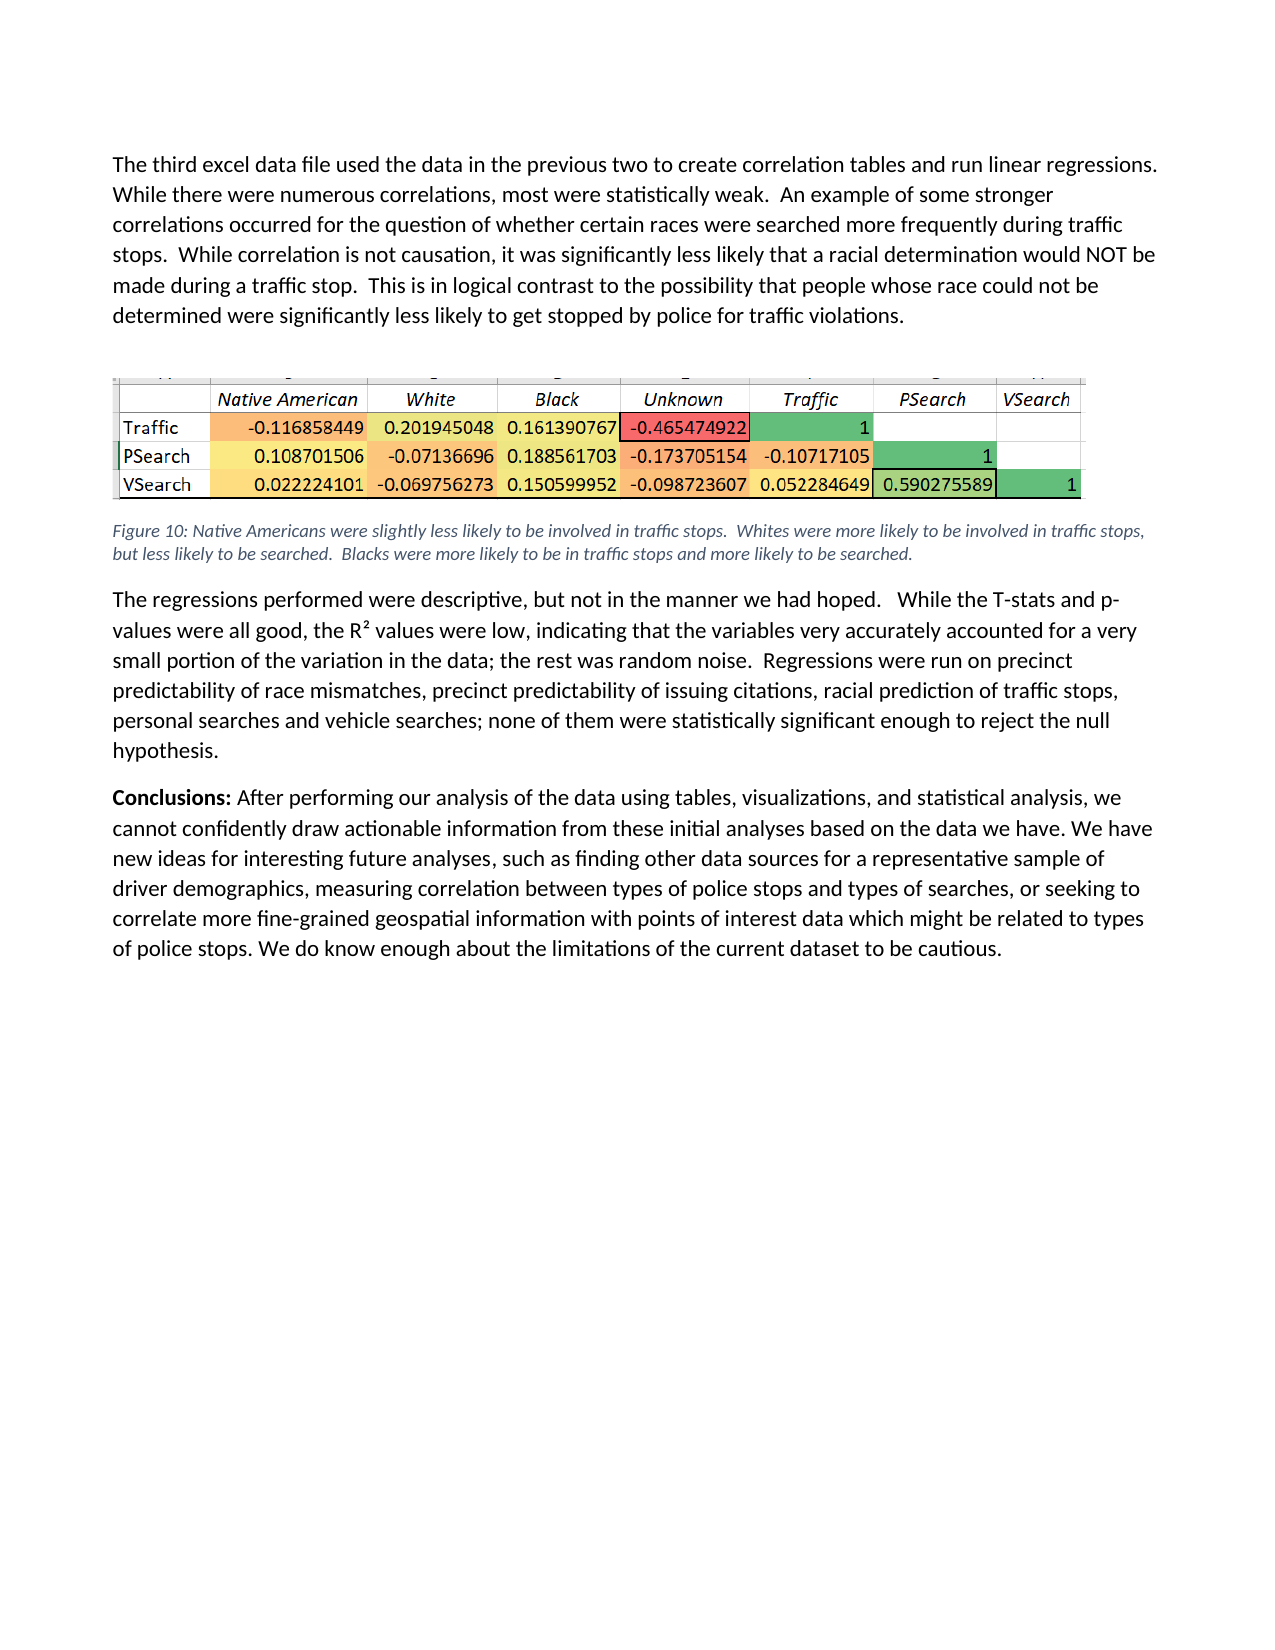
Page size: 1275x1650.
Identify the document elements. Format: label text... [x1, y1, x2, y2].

picture [112, 378, 1086, 500]
text The third excel data file used the data in the previous two to create correlation tables and run linear regressions. While there were numerous correlations, most were statistically weak. An example of some stronger correlations occurred for the question of whether certain races were searched more frequently during traffic stops. While correlation is not causation, it was significantly less likely that a racial determination would NOT be made during a traffic stop. This is in logical contrast to the possibility that people whose race could not be determined were significantly less likely to get stopped by police for traffic violations. [112, 150, 1162, 329]
text Conclusions: After performing our analysis of the data using tables, visualizations, and statistical analysis, we cannot confidently draw actionable information from these initial analyses based on the data we have. We have new ideas for interesting future analyses, such as finding other data sources for a representative sample of driver demographics, measuring correlation between types of police stops and types of searches, or seeking to correlate more fine-grained geospatial information with points of interest data which might be related to types of police stops. We do know enough about the limitations of the current dataset to be cautious. [112, 783, 1162, 962]
text The regressions performed were descriptive, but not in the manner we had hoped. While the T-stats and p-values were all good, the R² values were low, indicating that the variables very accurately accounted for a very small portion of the variation in the data; the rest was random noise. Regressions were run on precinct predictability of race mismatches, precinct predictability of issuing citations, racial prediction of traffic stops, personal searches and vehicle searches; none of them were statistically significant enough to reject the null hypothesis. [112, 586, 1162, 764]
text Figure 10: Native Americans were slightly less likely to be involved in traffic stops. Whites were more likely to be involved in traffic stops, but less likely to be searched. Blacks were more likely to be in traffic stops and more likely to be searched. [112, 519, 1162, 565]
